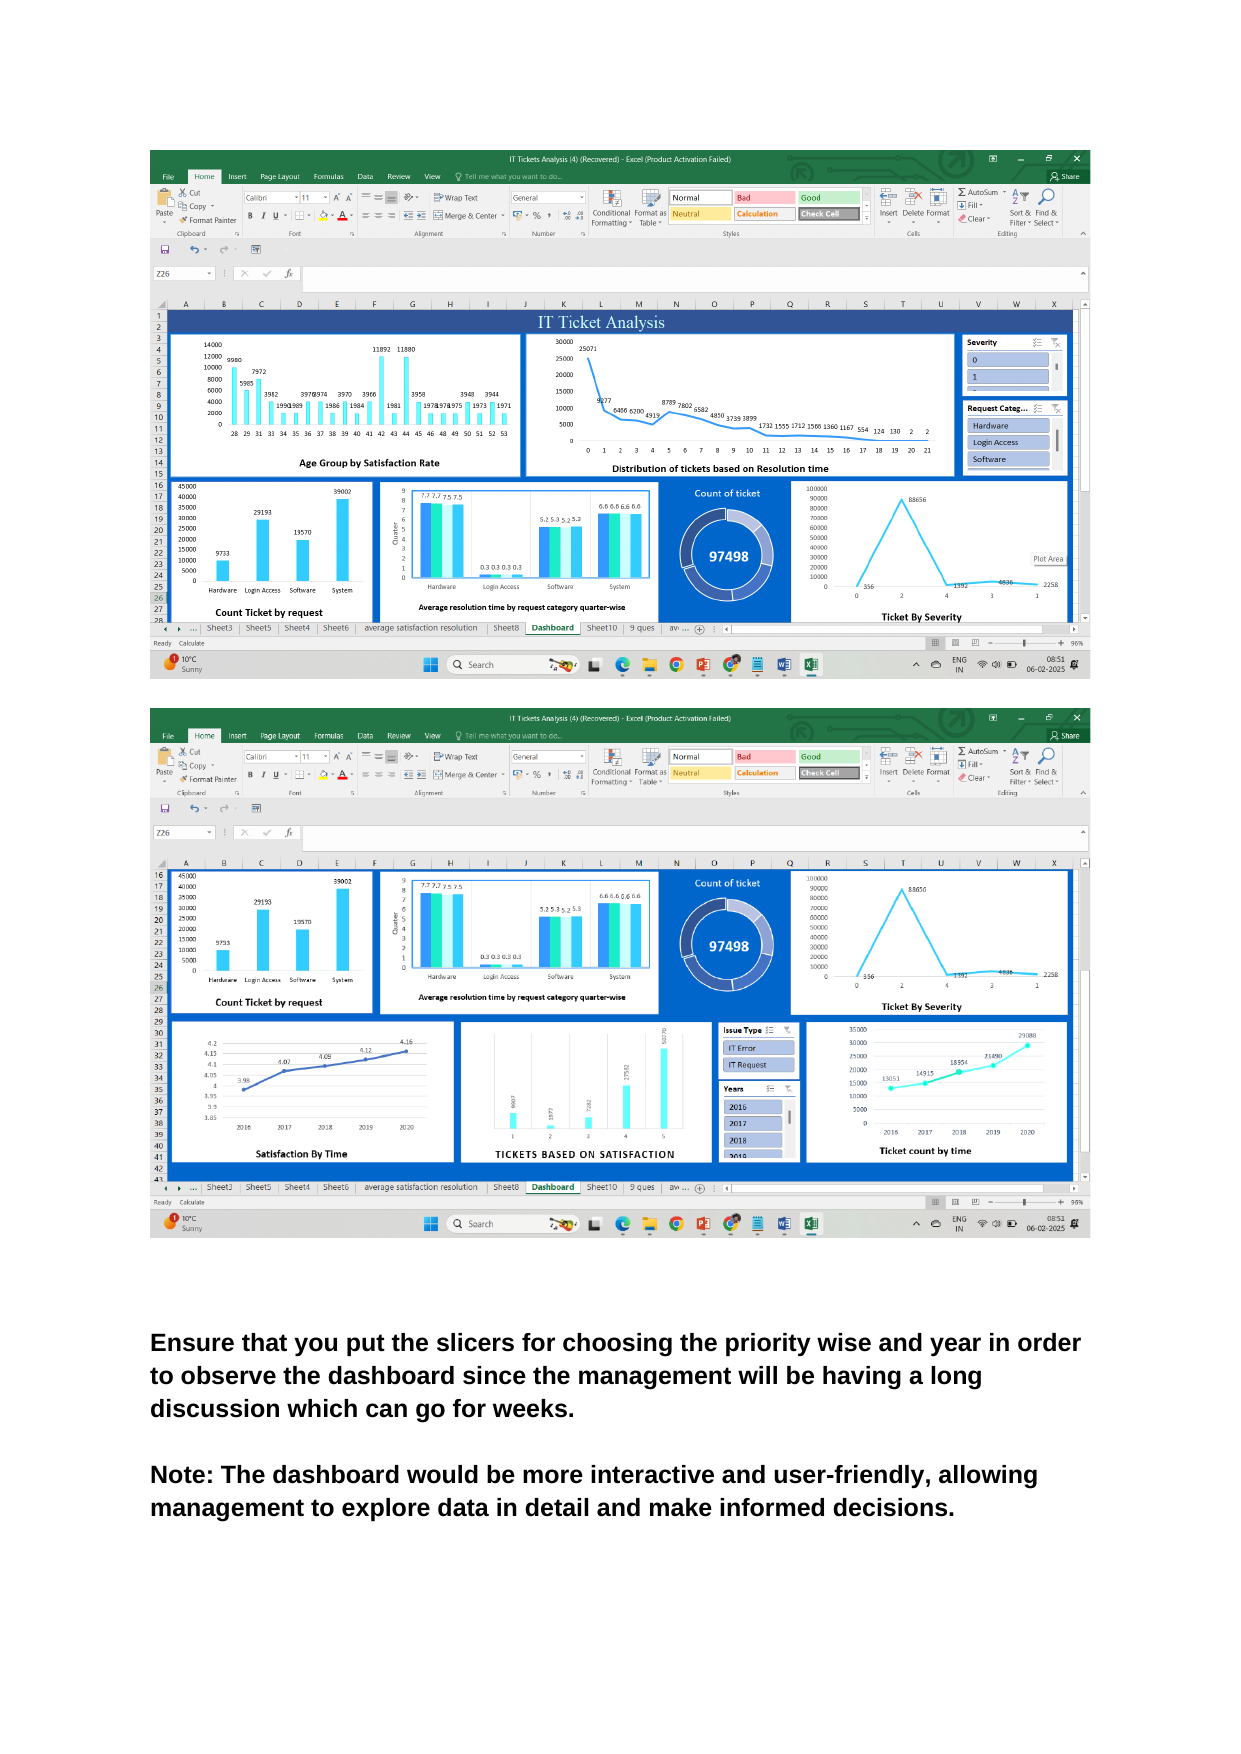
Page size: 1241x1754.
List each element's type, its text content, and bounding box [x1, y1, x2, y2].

picture [150, 150, 1091, 679]
picture [150, 708, 1091, 1238]
text Ensure that you put the slicers for choosing the priority wise and year in order to observe the dashboard since the management will be having a long discussion which can go for weeks. [150, 1328, 1090, 1423]
text Note: The dashboard would be more interactive and user-friendly, allowing management to explore data in detail and make informed decisions. [150, 1460, 1090, 1522]
